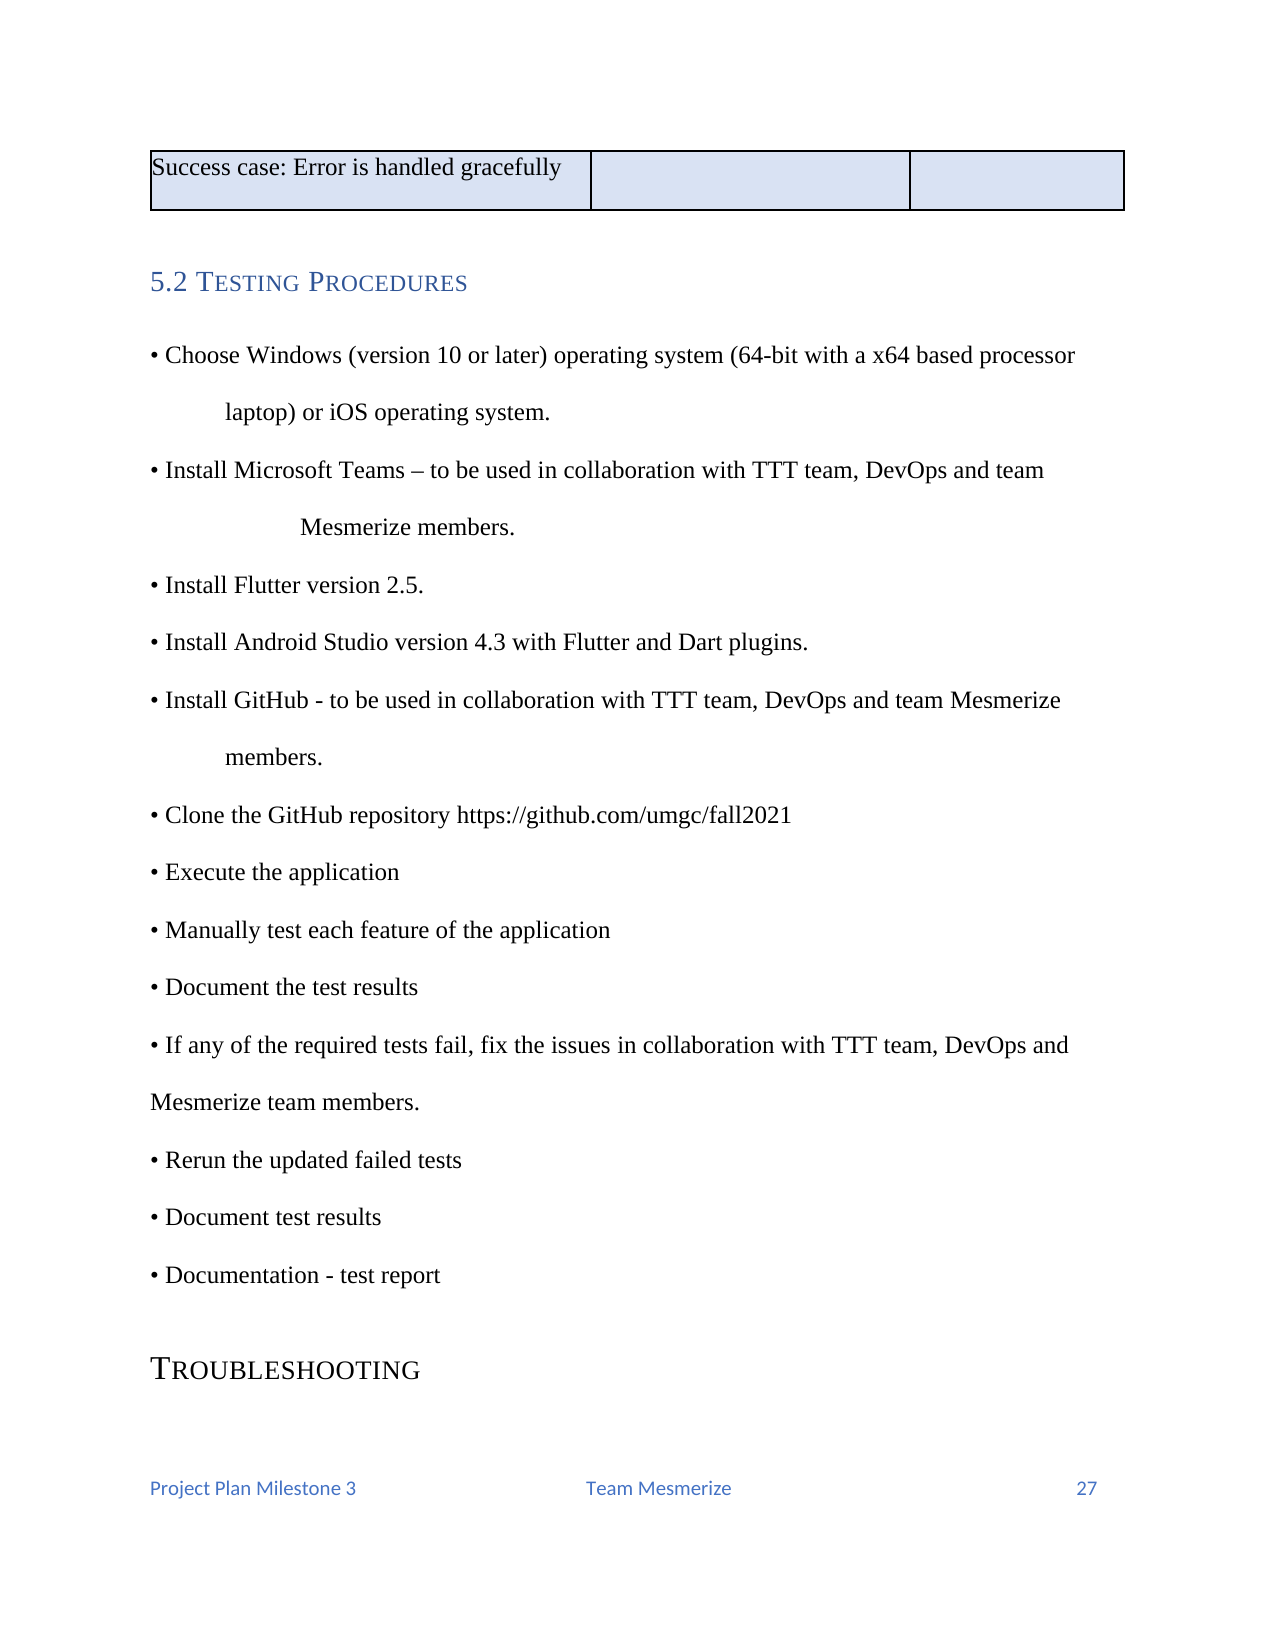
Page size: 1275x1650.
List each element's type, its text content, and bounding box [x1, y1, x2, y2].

table_cell [592, 152, 909, 209]
text laptop) or iOS operating system. [150, 397, 1125, 426]
text • Document the test results [150, 972, 1125, 1001]
subtitle 5.2 Testing Procedures [150, 264, 1125, 298]
text members. [150, 742, 1125, 771]
text • Install Android Studio version 4.3 with Flutter and Dart plugins. [150, 627, 1125, 656]
text • Choose Windows (version 10 or later) operating system (64-bit with a x64 based processor [150, 340, 1125, 368]
text • Documentation - test report [150, 1260, 1125, 1288]
table_cell [911, 152, 1123, 209]
text • Rerun the updated failed tests [150, 1145, 1125, 1173]
text • If any of the required tests fail, fix the issues in collaboration with TTT team, DevOps and Mesmerize team members. [150, 1030, 1125, 1116]
text • Install Flutter version 2.5. [150, 570, 1125, 598]
text • Install GitHub - to be used in collaboration with TTT team, DevOps and team Mesmerize [150, 685, 1125, 713]
text • Install Microsoft Teams – to be used in collaboration with TTT team, DevOps and team Mesmerize members. [150, 455, 1125, 541]
text • Document test results [150, 1202, 1125, 1231]
text • Manually test each feature of the application [150, 915, 1125, 943]
text • Execute the application [150, 857, 1125, 886]
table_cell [152, 152, 590, 209]
text • Clone the GitHub repository https://github.com/umgc/fall2021 [150, 800, 1125, 828]
subtitle Troubleshooting [150, 1348, 1125, 1387]
